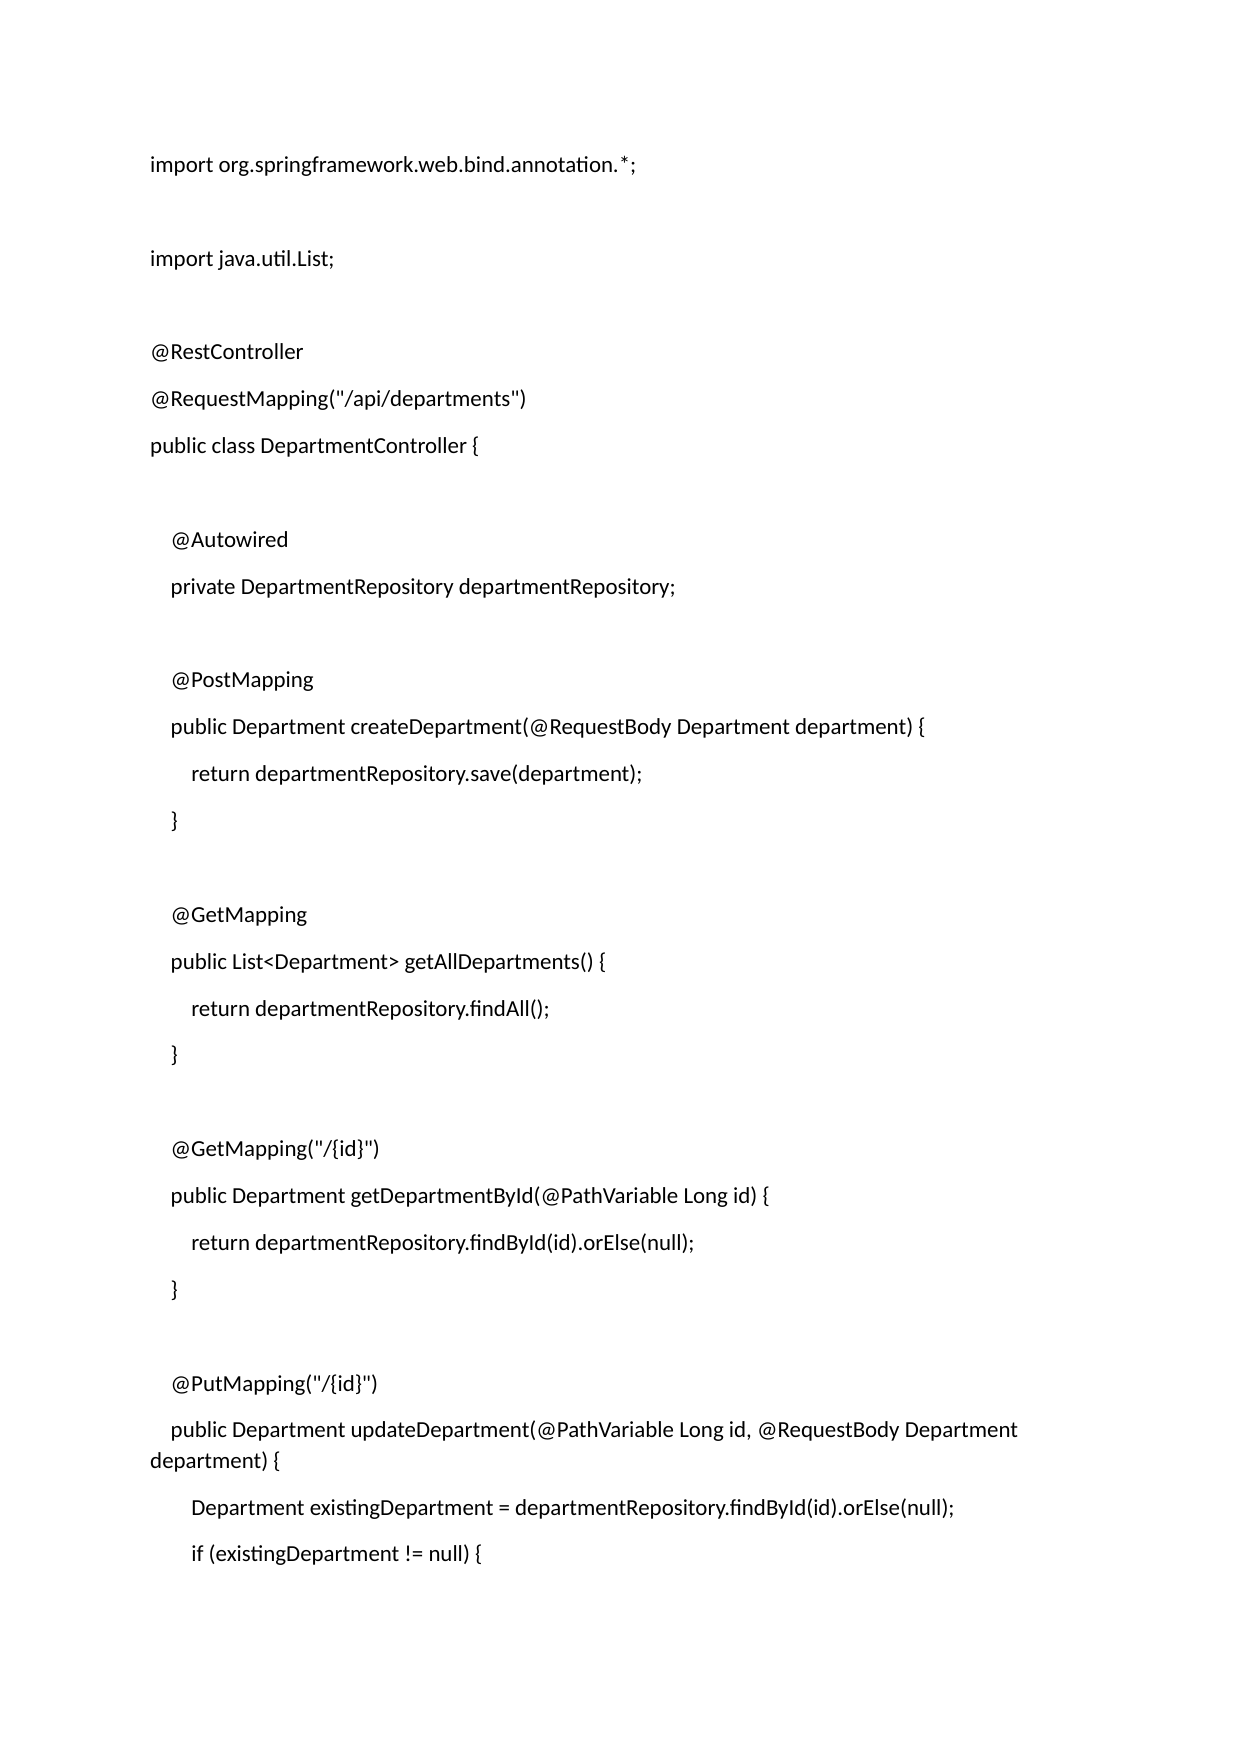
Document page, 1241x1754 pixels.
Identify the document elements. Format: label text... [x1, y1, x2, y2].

text public List<Department> getAllDepartments() { [150, 947, 1090, 975]
text return departmentRepository.findById(id).orElse(null); [150, 1228, 1090, 1256]
text import org.springframework.web.bind.annotation.*; [150, 150, 1090, 178]
text return departmentRepository.findAll(); [150, 994, 1090, 1022]
text @Autowired [150, 525, 1090, 553]
text Department existingDepartment = departmentRepository.findById(id).orElse(null); [150, 1493, 1090, 1521]
text } [150, 806, 1090, 834]
text @RequestMapping("/api/departments") [150, 384, 1090, 412]
text public Department updateDepartment(@PathVariable Long id, @RequestBody Department department) { [150, 1416, 1090, 1474]
text public Department getDepartmentById(@PathVariable Long id) { [150, 1181, 1090, 1209]
text @GetMapping("/{id}") [150, 1134, 1090, 1162]
text @RestController [150, 337, 1090, 366]
text } [150, 1041, 1090, 1069]
text if (existingDepartment != null) { [150, 1539, 1090, 1568]
text public class DepartmentController { [150, 431, 1090, 459]
text import java.util.List; [150, 244, 1090, 272]
text @PutMapping("/{id}") [150, 1369, 1090, 1397]
text private DepartmentRepository departmentRepository; [150, 572, 1090, 600]
text } [150, 1275, 1090, 1303]
text @GetMapping [150, 900, 1090, 928]
text return departmentRepository.save(department); [150, 759, 1090, 787]
text public Department createDepartment(@RequestBody Department department) { [150, 712, 1090, 741]
text @PostMapping [150, 666, 1090, 694]
